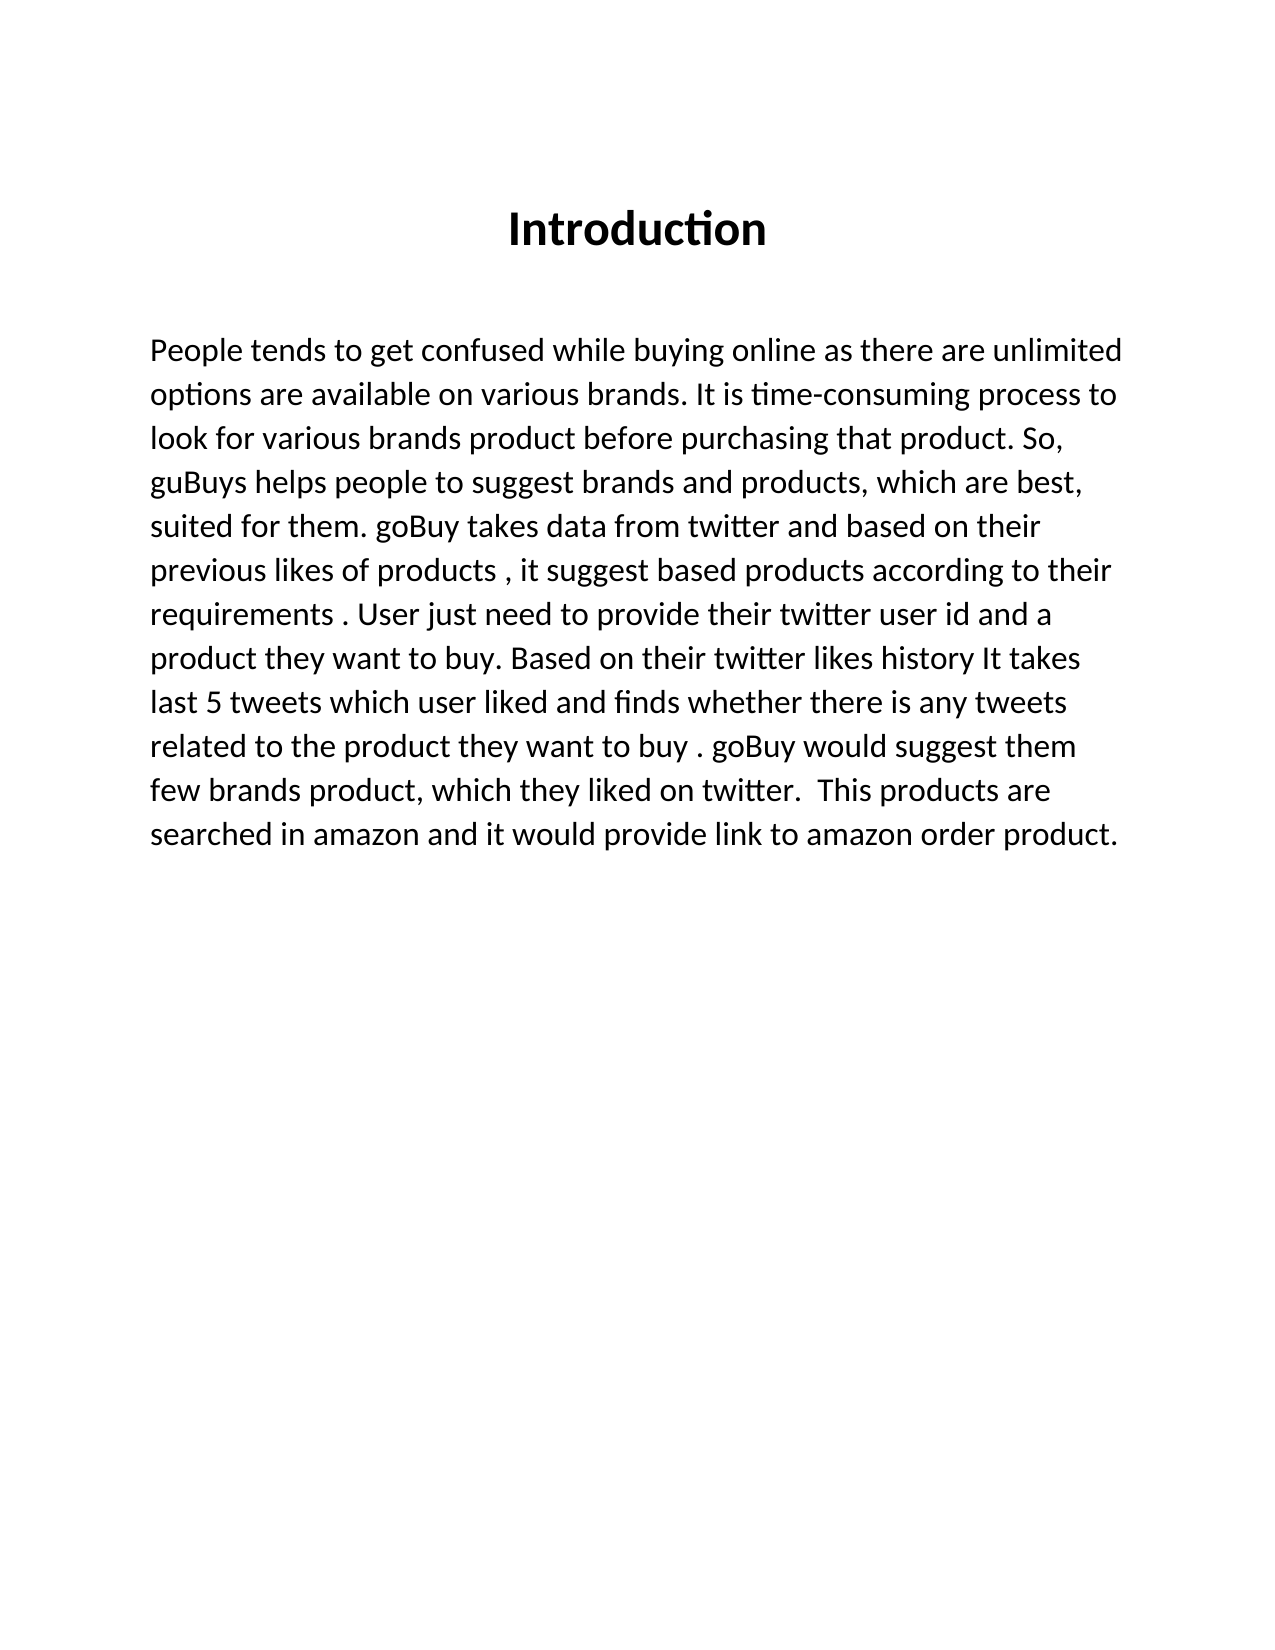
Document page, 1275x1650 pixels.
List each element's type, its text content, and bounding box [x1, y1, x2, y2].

text Introduction [150, 197, 1125, 258]
text People tends to get confused while buying online as there are unlimited options are available on various brands. It is time-consuming process to look for various brands product before purchasing that product. So, guBuys helps people to suggest brands and products, which are best, suited for them. goBuy takes data from twitter and based on their previous likes of products , it suggest based products according to their requirements . User just need to provide their twitter user id and a product they want to buy. Based on their twitter likes history It takes last 5 tweets which user liked and finds whether there is any tweets related to the product they want to buy . goBuy would suggest them few brands product, which they liked on twitter. This products are searched in amazon and it would provide link to amazon order product. [150, 329, 1125, 853]
